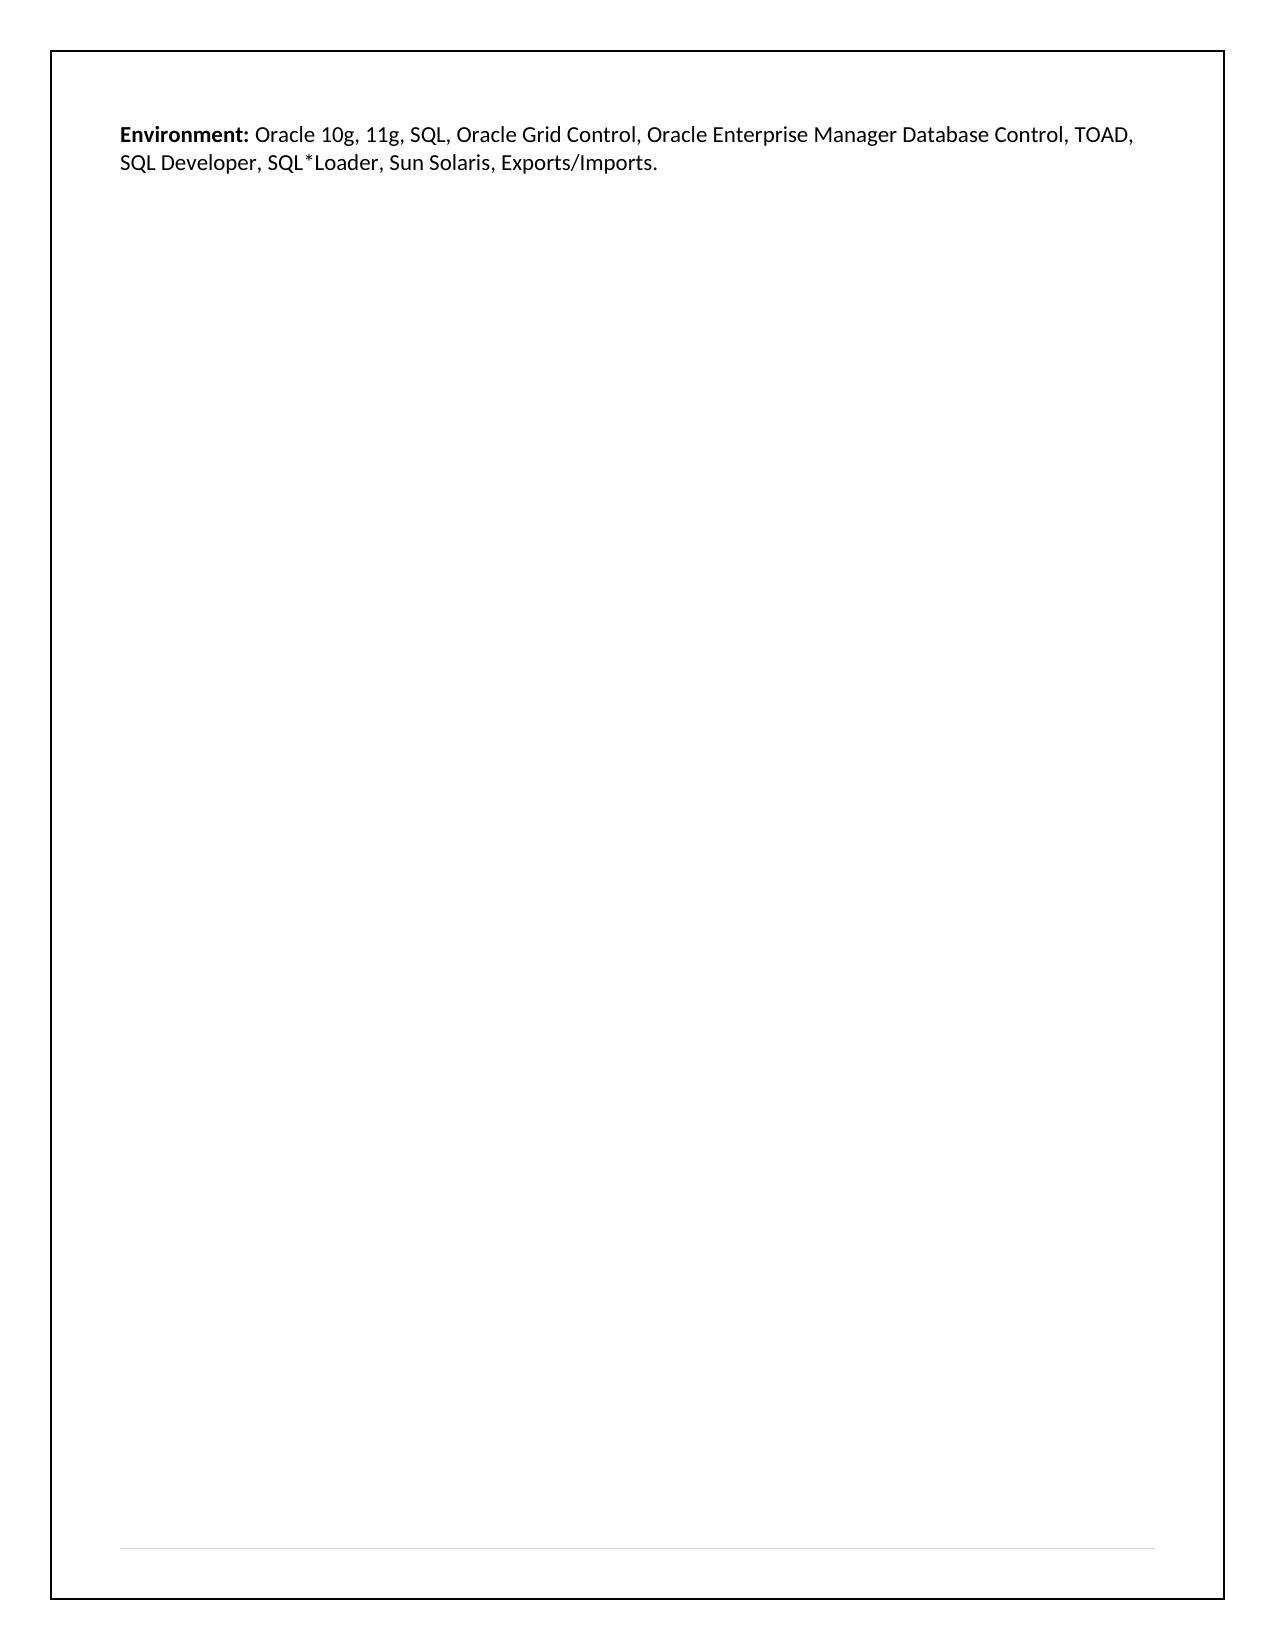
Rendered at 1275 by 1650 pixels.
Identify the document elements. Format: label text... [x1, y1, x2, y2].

text Environment: Oracle 10g, 11g, SQL, Oracle Grid Control, Oracle Enterprise Manager Database Control, TOAD, SQL Developer, SQL*Loader, Sun Solaris, Exports/Imports. [120, 120, 1155, 176]
